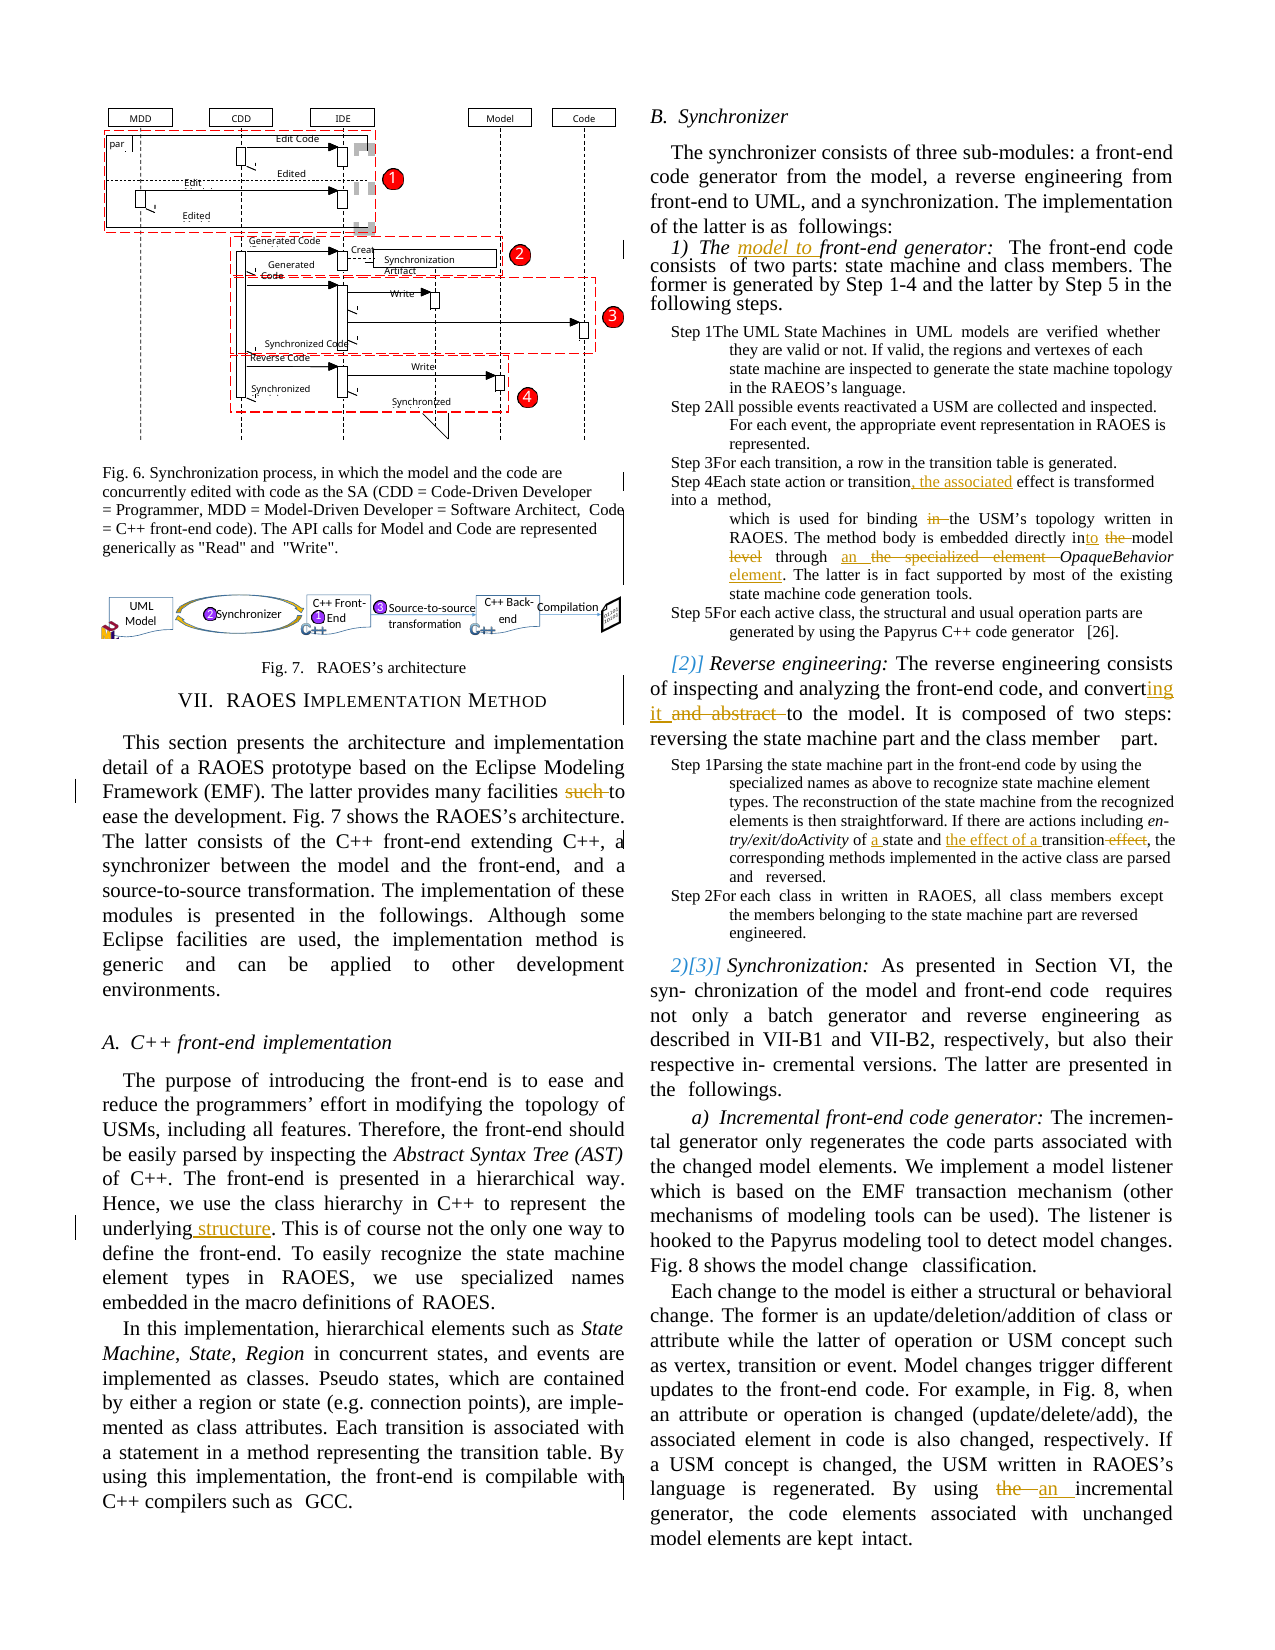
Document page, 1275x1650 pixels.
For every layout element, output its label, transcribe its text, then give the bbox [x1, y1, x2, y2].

text This section presents the architecture and implementation detail of a RAOES prototype based on the Eclipse Modeling Framework (EMF). The latter provides many facilities to ease the development. Fig. 7 shows the RAOES’s architecture. The latter consists of the C++ front-end extending C++, a synchronizer between the model and the front-end, and a source-to-source transformation. The implementation of these modules is presented in the followings. Although some Eclipse facilities are used, the implementation method is generic and can be applied to other development environments. [102, 730, 625, 1001]
list Synchronizer [650, 104, 1185, 128]
text Fig. 7. RAOES’s architecture [259, 657, 468, 677]
text = C++ front-end code). The API calls for Model and Code are represented generically as "Read" and "Write". [102, 519, 623, 557]
text Step 2All possible events reactivated a USM are collected and inspected. For each event, the appropriate event representation in RAOES is represented. [671, 397, 1173, 453]
text = Programmer, MDD = Model-Driven Developer = Software Architect, Code [102, 501, 626, 519]
list C++ front-end implementation [102, 1030, 625, 1054]
text Fig. 6. Synchronization process, in which the model and the code are concurrently edited with code as the SA (CDD = Code-Driven Developer [102, 463, 625, 501]
picture [467, 619, 498, 639]
text Step 1The UML State Machines in UML models are verified whether they are valid or not. If valid, the regions and vertexes of each state machine are inspected to generate the state machine topology in the RAEOS’s language. [671, 322, 1173, 397]
text Each change to the model is either a structural or behavioral change. The former is an update/deletion/addition of class or attribute while the latter of operation or USM concept such as vertex, transition or event. Model changes trigger different updates to the front-end code. For example, in Fig. 8, when an attribute or operation is changed (update/delete/add), the associated element in code is also changed, respectively. If a USM concept is changed, the USM written in RAOES’s language is regenerated. By using incremental generator, the code elements associated with unchanged model elements are kept intact. [650, 1279, 1173, 1549]
list RAOES IMPLEMENTATION METHOD [178, 688, 623, 712]
text The purpose of introducing the front-end is to ease and reduce the programmers’ effort in modifying the topology of USMs, including all features. Therefore, the front-end should be easily parsed by inspecting the Abstract Syntax Tree (AST) of C++. The front-end is presented in a hierarchical way. Hence, we use the class hierarchy in C++ to represent the underlying. This is of course not the only one way to define the front-end. To easily recognize the state machine element types in RAOES, we use specialized names embedded in the macro definitions of RAOES. [102, 1068, 625, 1314]
list Synchronization: As presented in Section VI, the syn- chronization of the model and front-end code requires not only a batch generator and reverse engineering as described in VII-B1 and VII-B2, respectively, but also their respective in- cremental versions. The latter are presented in the followings. [650, 953, 1173, 1101]
text Step 5For each active class, the structural and usual operation parts are generated by using the Papyrus C++ code generator [26]. [671, 603, 1158, 641]
picture [373, 600, 387, 614]
text Step 1Parsing the state machine part in the front-end code by using the specialized names as above to recognize state machine element types. The reconstruction of the state machine from the recognized elements is then straightforward. If there are actions including en- try/exit/doActivity of state and transition, the corresponding methods implemented in the active class are parsed and reversed. [671, 755, 1185, 886]
picture [601, 596, 621, 633]
picture [298, 610, 329, 639]
picture [382, 168, 404, 190]
picture [101, 621, 119, 639]
picture [517, 387, 538, 408]
text The synchronizer consists of three sub-modules: a front-end code generator from the model, a reverse engineering from front-end to UML, and a synchronization. The implementation of the latter is as followings: [650, 140, 1173, 238]
text Step 3For each transition, a row in the transition table is generated. Step 4Each state action or transition effect is transformed into a method, [671, 453, 1158, 509]
list The front-end generator: The front-end code consists of two parts: state machine and class members. The former is generated by Step 1-4 and the latter by Step 5 in the following steps. [650, 240, 1173, 315]
picture [509, 244, 531, 266]
picture [602, 306, 624, 328]
picture [203, 607, 217, 621]
text In this implementation, hierarchical elements such as State Machine, State, Region in concurrent states, and events are implemented as classes. Pseudo states, which are contained by either a region or state (e.g. connection points), are imple- mented as class attributes. Each transition is associated with a statement in a method representing the transition table. By using this implementation, the front-end is compilable with C++ compilers such as GCC. [102, 1316, 625, 1513]
text which is used for binding the USM’s topology written in RAOES. The method body is embedded directly in model through OpaqueBehavior. The latter is in fact supported by most of the existing state machine code generation tools. [729, 509, 1173, 603]
list Incremental front-end code generator: The incremen- tal generator only regenerates the code parts associated with the changed model elements. We implement a model listener which is based on the EMF transaction mechanism (other mechanisms of modeling tools can be used). The listener is hooked to the Papyrus modeling tool to detect model changes. Fig. 8 shows the model change classification. [650, 1104, 1173, 1277]
text Step 2For each class in written in RAOES, all class members except the members belonging to the state machine part are reversed engineered. [671, 886, 1173, 943]
list Reverse engineering: The reverse engineering consists of inspecting and analyzing the front-end code, and convert to the model. It is composed of two steps: reversing the state machine part and the class member part. [650, 651, 1173, 749]
